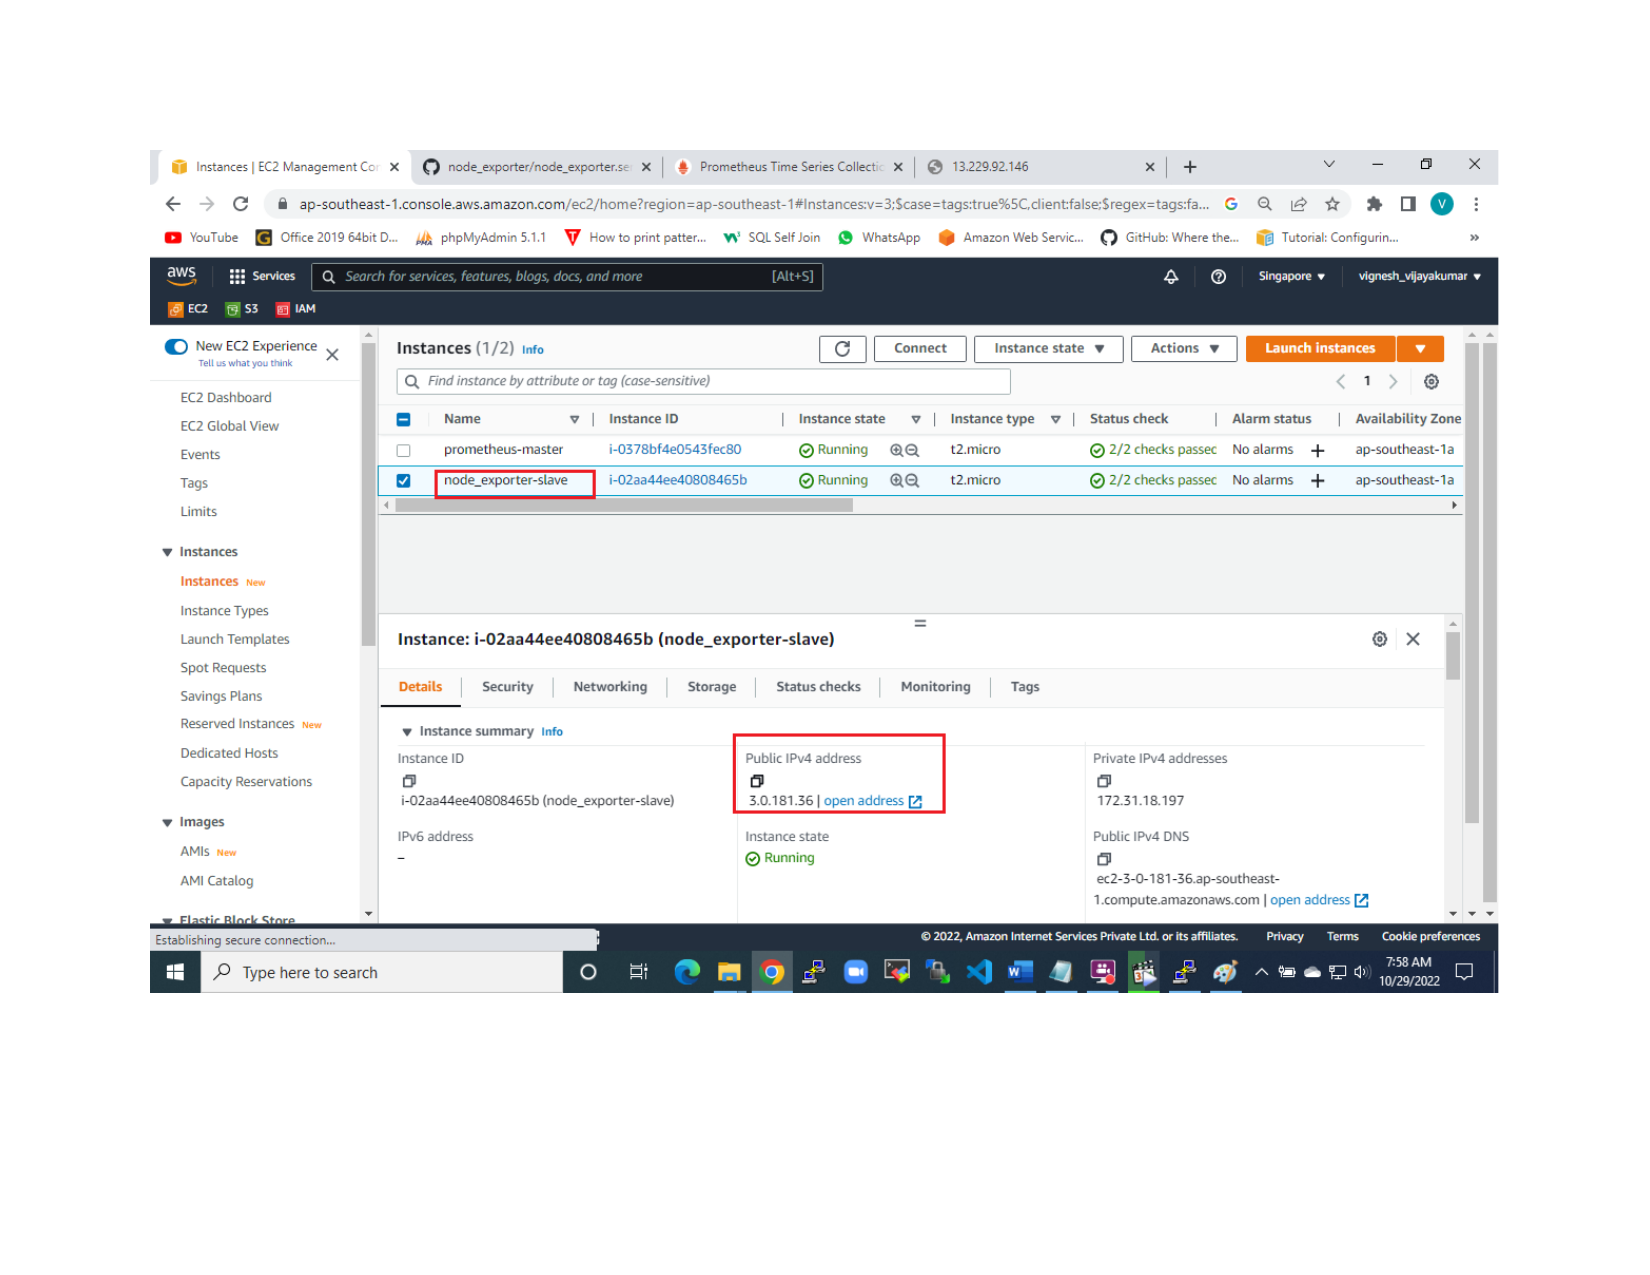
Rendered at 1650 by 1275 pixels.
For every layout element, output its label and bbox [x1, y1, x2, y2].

picture [150, 150, 1499, 993]
